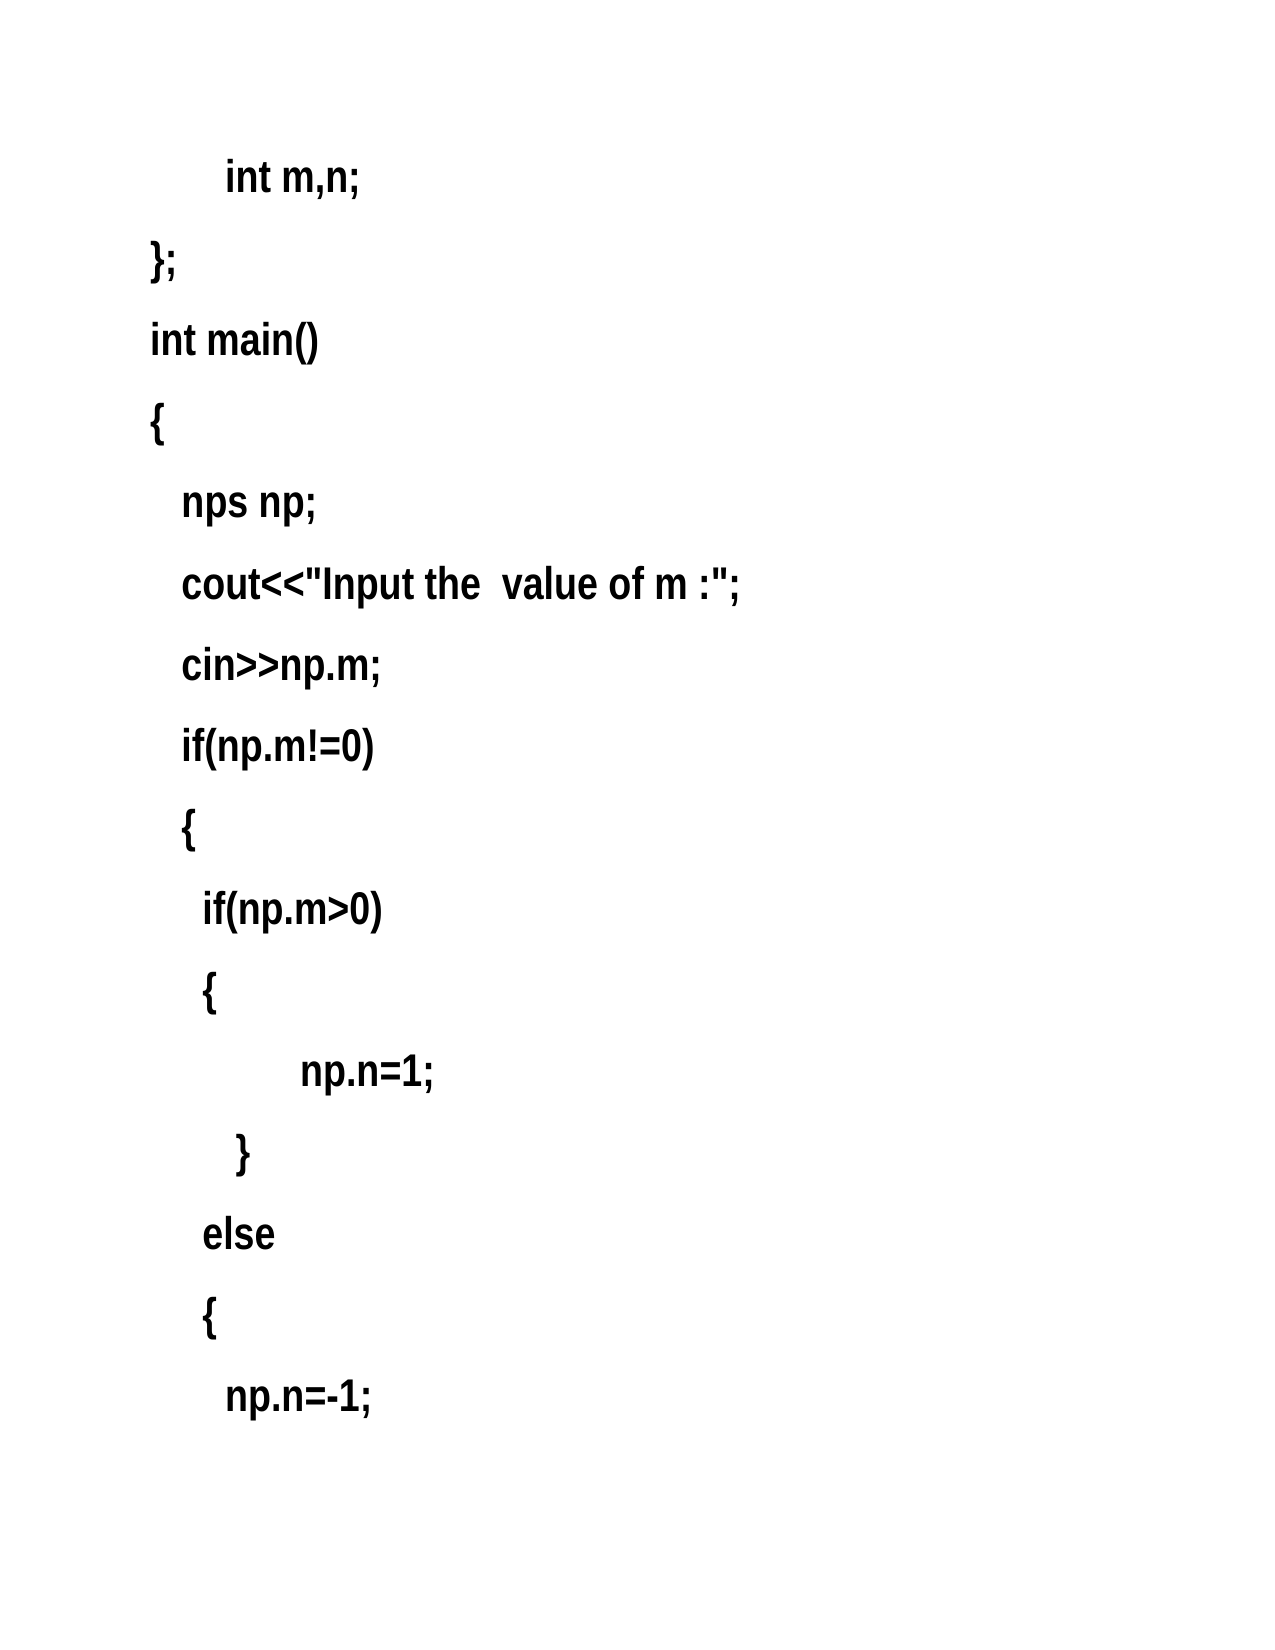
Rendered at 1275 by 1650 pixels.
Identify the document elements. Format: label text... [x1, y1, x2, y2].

text { [150, 962, 1125, 1015]
text cout<<"Input the value of m :"; [150, 556, 1125, 609]
text int main() [150, 312, 1125, 365]
text cin>>np.m; [150, 637, 1125, 690]
text { [150, 394, 1125, 446]
text int m,n; [150, 150, 1125, 203]
text { [150, 800, 1125, 853]
text else [150, 1206, 1125, 1259]
text if(np.m>0) [150, 881, 1125, 934]
text } [150, 1125, 1125, 1178]
text { [150, 1287, 1125, 1340]
text if(np.m!=0) [150, 719, 1125, 771]
text nps np; [150, 475, 1125, 528]
text }; [150, 231, 1125, 284]
text np.n=1; [150, 1044, 1125, 1096]
text np.n=-1; [150, 1369, 1125, 1421]
